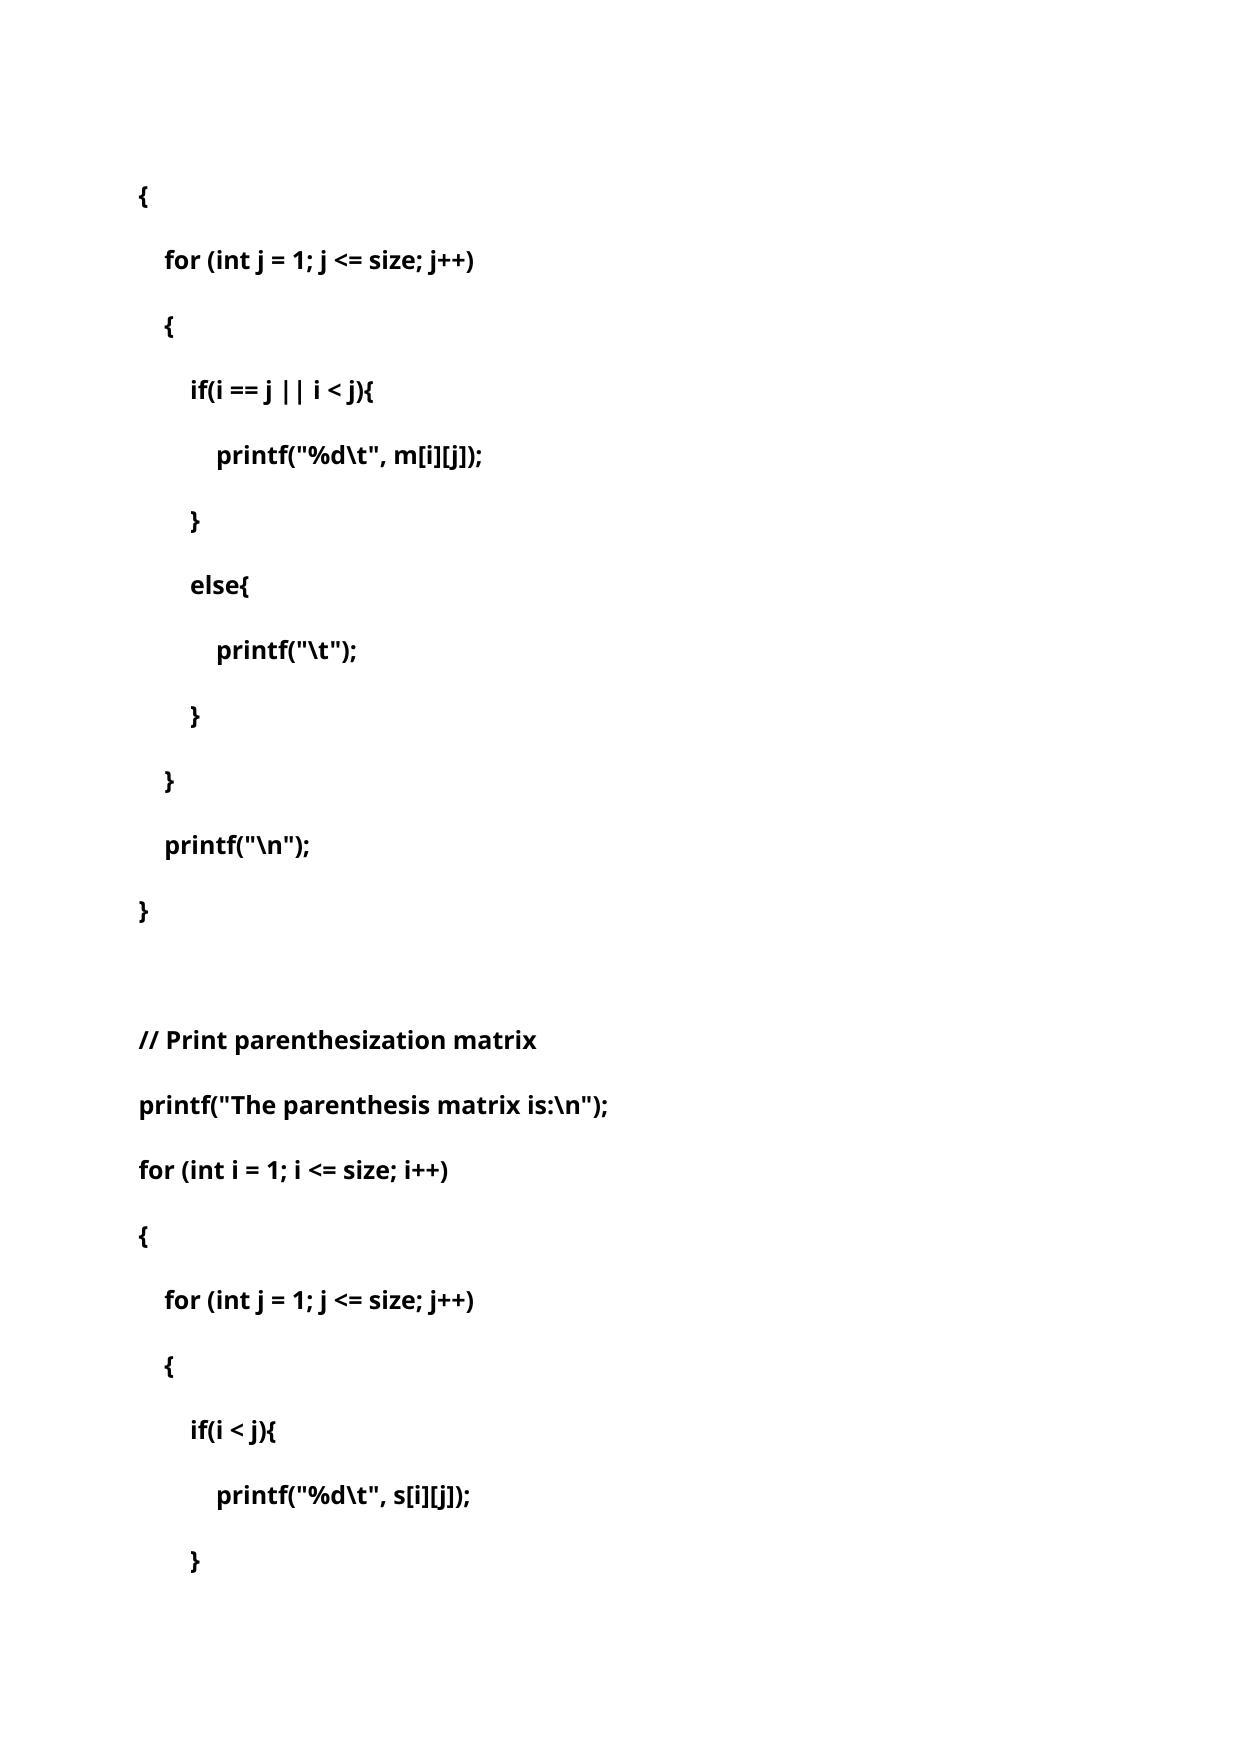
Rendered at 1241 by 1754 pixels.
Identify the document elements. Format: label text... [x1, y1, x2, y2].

text printf("\t"); [112, 617, 1128, 682]
text { [112, 292, 1128, 357]
text printf("%d\t", s[i][j]); [112, 1462, 1128, 1527]
text for (int j = 1; j <= size; j++) [112, 227, 1128, 292]
text printf("\n"); [112, 812, 1128, 877]
text for (int i = 1; i <= size; i++) [112, 1137, 1128, 1202]
text { [112, 1202, 1128, 1267]
text for (int j = 1; j <= size; j++) [112, 1267, 1128, 1332]
text printf("%d\t", m[i][j]); [112, 422, 1128, 487]
text else{ [112, 552, 1128, 617]
text printf("The parenthesis matrix is:\n"); [112, 1072, 1128, 1137]
text { [112, 162, 1128, 227]
text if(i == j || i < j){ [112, 357, 1128, 422]
text { [112, 1332, 1128, 1397]
text } [112, 1527, 1128, 1592]
text } [112, 747, 1128, 812]
text if(i < j){ [112, 1397, 1128, 1462]
text // Print parenthesization matrix [112, 1007, 1128, 1072]
text } [112, 682, 1128, 747]
text } [112, 487, 1128, 552]
text } [112, 877, 1128, 942]
